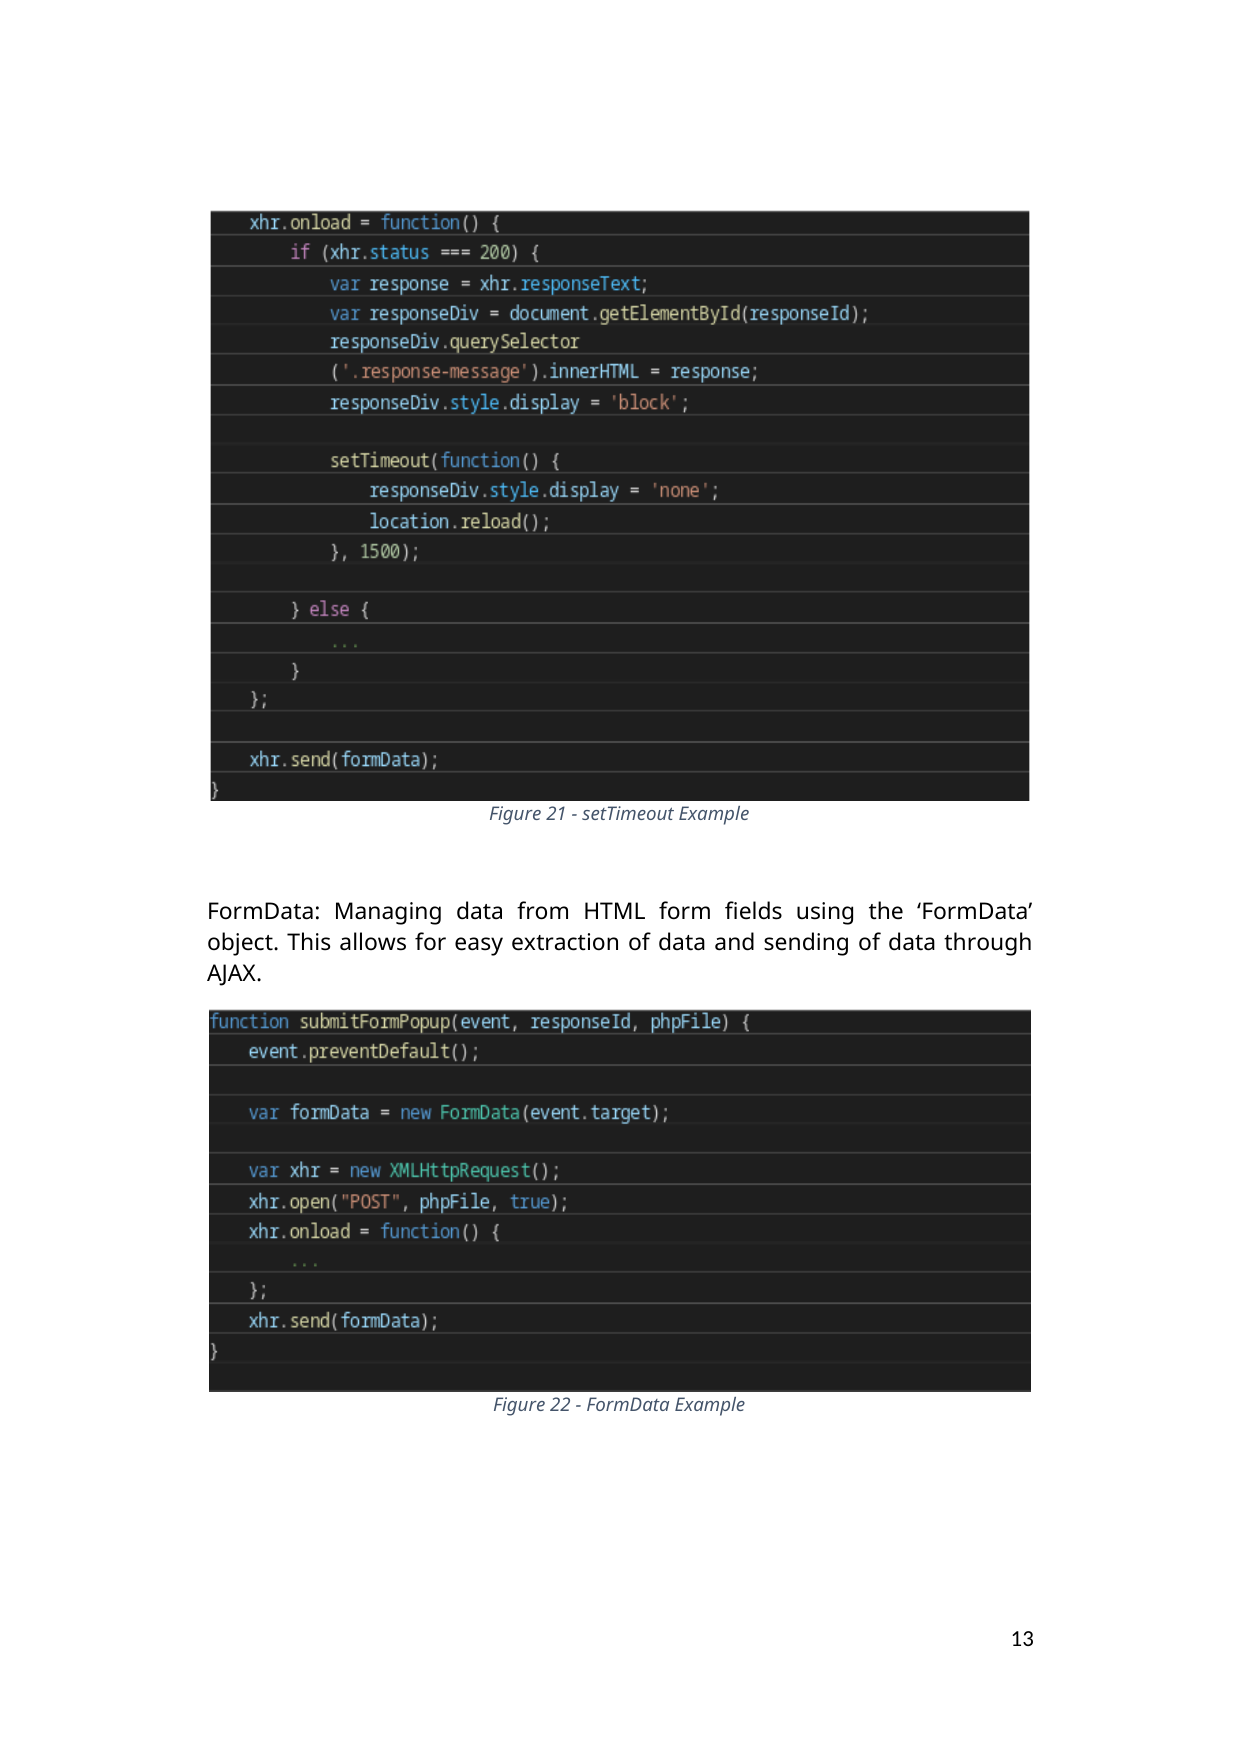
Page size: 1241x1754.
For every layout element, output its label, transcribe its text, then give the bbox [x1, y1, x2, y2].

text Figure 21 - setTimeout Example [207, 207, 1033, 826]
text Figure 22 - FormData Example [207, 1005, 1033, 1417]
text FormData: Managing data from HTML form fields using the ‘FormData’ object. This allows for easy extraction of data and sending of data through AJAX. [207, 895, 1033, 988]
